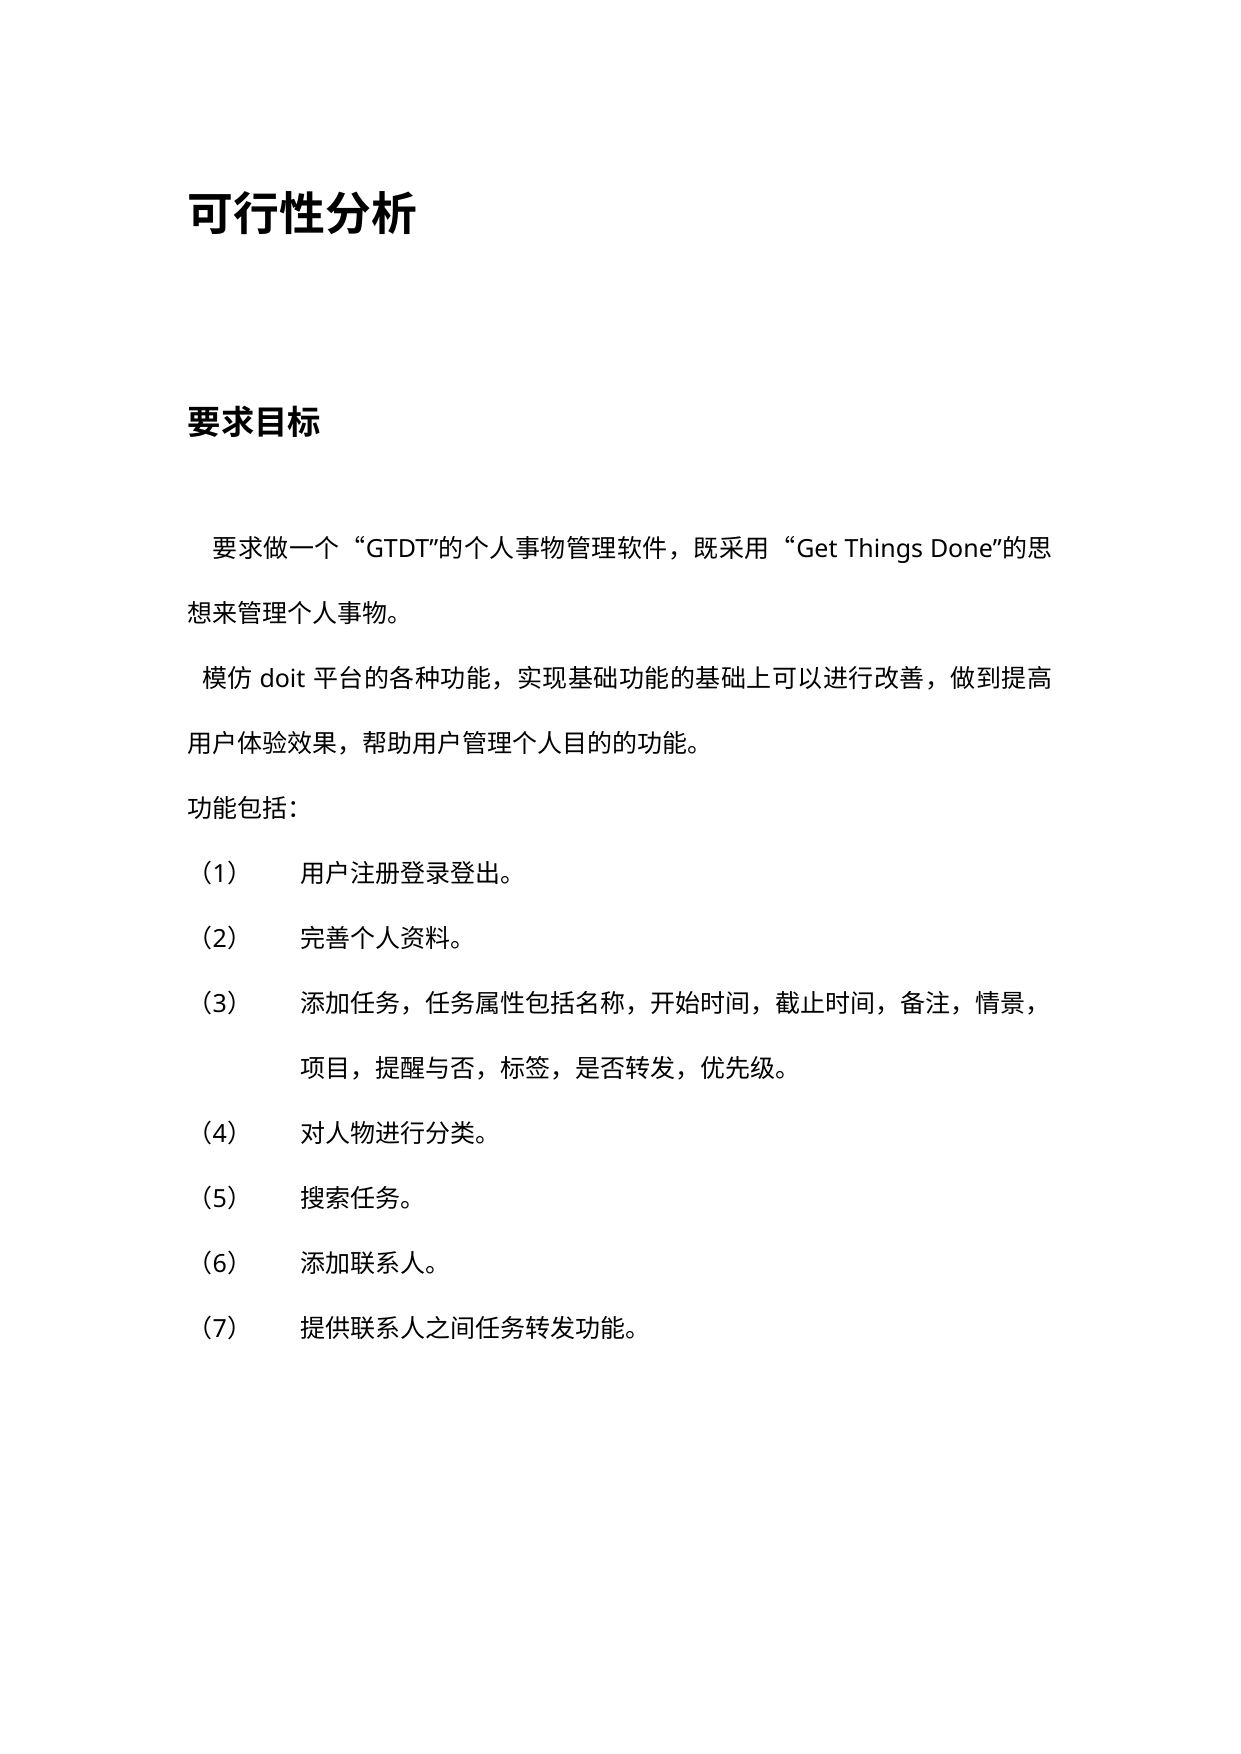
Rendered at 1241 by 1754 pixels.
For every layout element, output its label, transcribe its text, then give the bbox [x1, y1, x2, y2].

subtitle 可行性分析 [187, 162, 1053, 259]
list 对人物进行分类。 [187, 1099, 1053, 1164]
list 添加任务，任务属性包括名称，开始时间，截止时间，备注，情景，项目，提醒与否，标签，是否转发，优先级。 [187, 969, 1053, 1099]
list 提供联系人之间任务转发功能。 [187, 1294, 1053, 1359]
list 添加联系人。 [187, 1229, 1053, 1294]
list 搜索任务。 [187, 1164, 1053, 1229]
subtitle 要求目标 [187, 387, 1053, 452]
text 功能包括： [187, 774, 1053, 839]
text 要求做一个“GTDT”的个人事物管理软件，既采用“Get Things Done”的思想来管理个人事物。 [187, 514, 1053, 644]
list 完善个人资料。 [187, 904, 1053, 969]
text 模仿 doit 平台的各种功能，实现基础功能的基础上可以进行改善，做到提高用户体验效果，帮助用户管理个人目的的功能。 [187, 644, 1053, 774]
list 用户注册登录登出。 [187, 839, 1053, 904]
